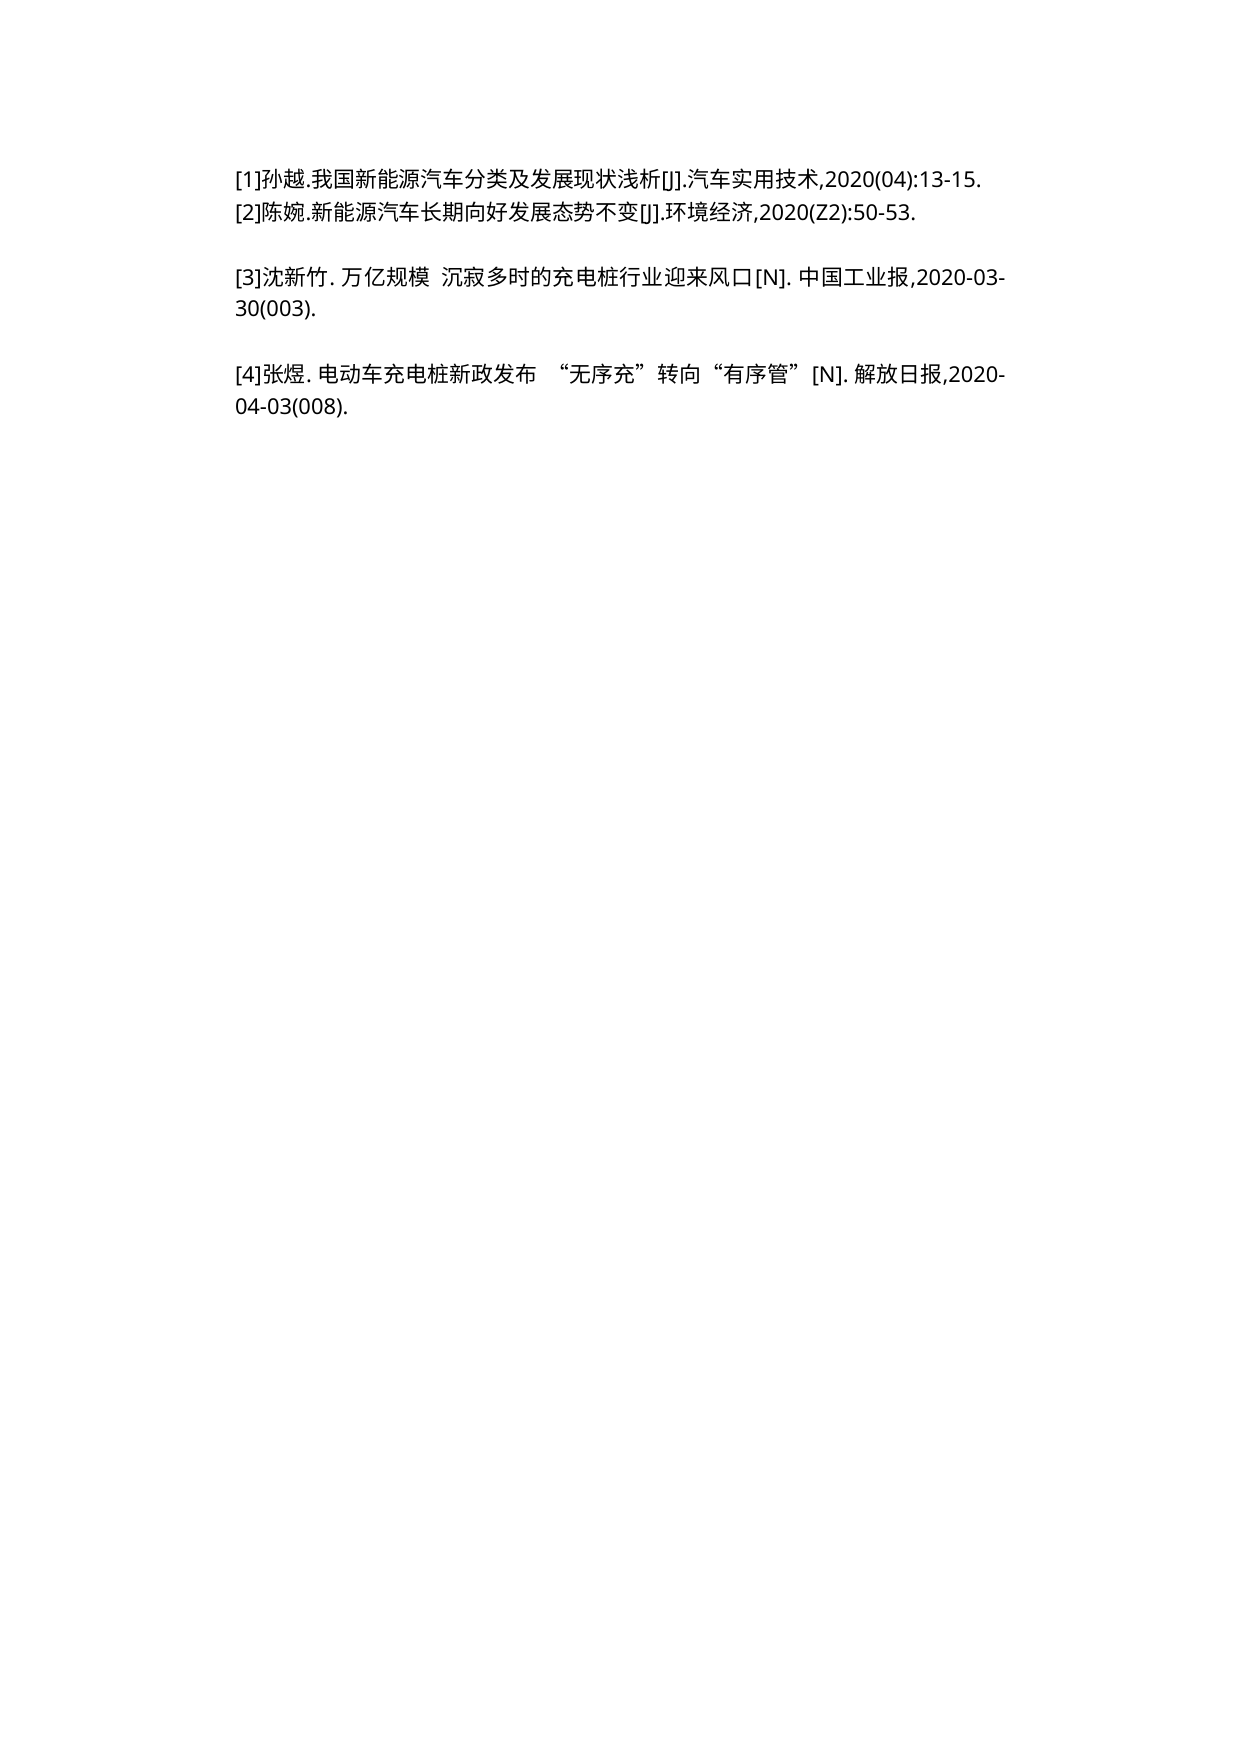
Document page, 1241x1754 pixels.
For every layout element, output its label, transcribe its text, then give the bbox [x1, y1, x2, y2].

text [4]张煜. 电动车充电桩新政发布 “无序充”转向“有序管”[N]. 解放日报,2020-04-03(008). [235, 357, 1006, 422]
text [2]陈婉.新能源汽车长期向好发展态势不变[J].环境经济,2020(Z2):50-53. [235, 194, 1006, 227]
text [1]孙越.我国新能源汽车分类及发展现状浅析[J].汽车实用技术,2020(04):13-15. [235, 162, 1006, 194]
text [3]沈新竹. 万亿规模 沉寂多时的充电桩行业迎来风口[N]. 中国工业报,2020-03-30(003). [235, 259, 1006, 324]
